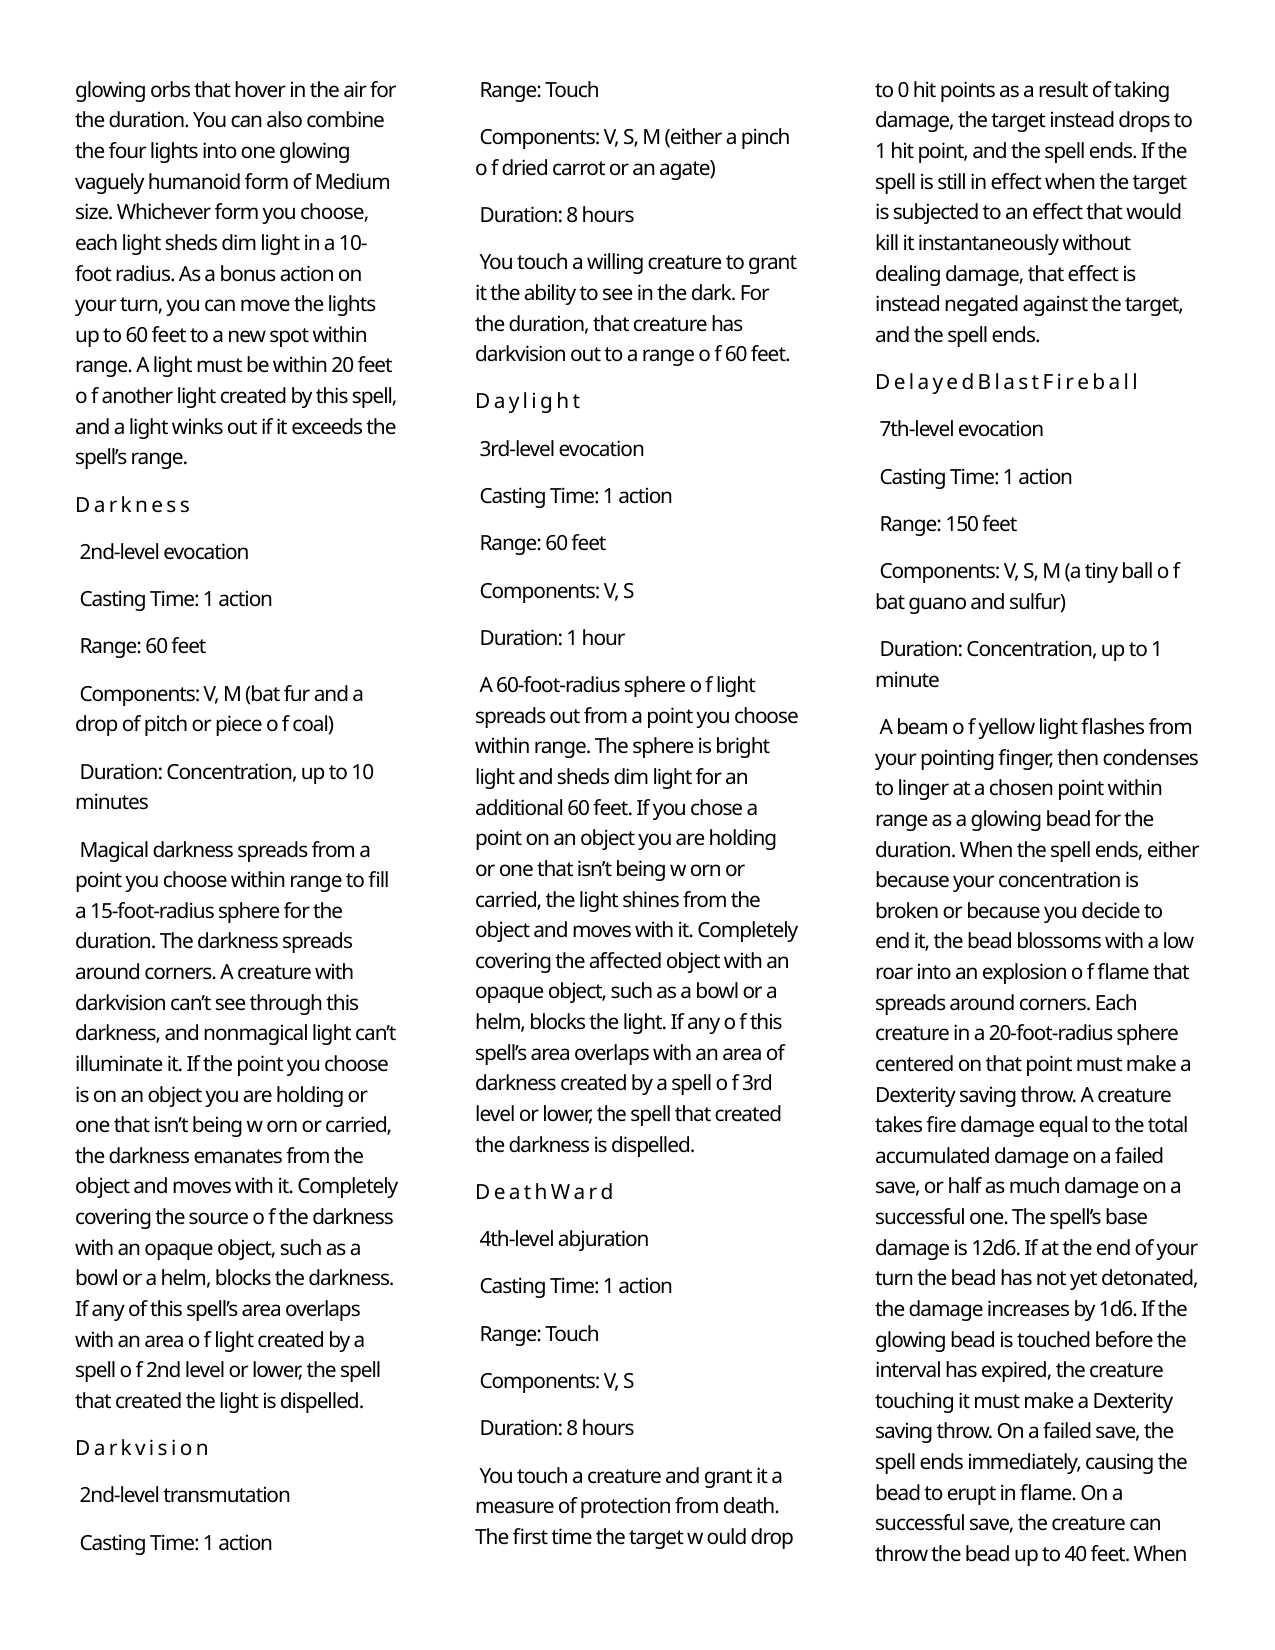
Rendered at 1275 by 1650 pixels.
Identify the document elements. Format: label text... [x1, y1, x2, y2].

text Range: Touch [475, 75, 800, 103]
text Duration: 8 hours [475, 200, 800, 229]
text Components: V, S, M (a tiny ball o f bat guano and sulfur) [875, 556, 1200, 616]
text Range: Touch [475, 1319, 800, 1347]
text Casting Time: 1 action [475, 1272, 800, 1300]
text 4th-level abjuration [475, 1224, 800, 1253]
text Casting Time: 1 action [75, 584, 400, 613]
text D a r k n e s s [75, 490, 400, 518]
text You touch a willing creature to grant it the ability to see in the dark. For the duration, that creature has darkvision out to a range o f 60 feet. [475, 247, 800, 368]
text D e l a y e d B l a s t F i r e b a l l [875, 367, 1200, 396]
text Casting Time: 1 action [75, 1528, 400, 1556]
text Duration: 8 hours [475, 1413, 800, 1442]
text D a y l i g h t [475, 387, 800, 415]
text 3rd-level evocation [475, 434, 800, 462]
text Duration: Concentration, up to 1 minute [875, 634, 1200, 693]
text 2nd-level evocation [75, 537, 400, 566]
text Duration: 1 hour [475, 623, 800, 652]
text Range: 150 feet [875, 509, 1200, 538]
text Duration: Concentration, up to 10 minutes [75, 757, 400, 816]
text Components: V, S, M (either a pinch o f dried carrot or an agate) [475, 122, 800, 181]
text D a r k v i s i o n [75, 1433, 400, 1462]
text You touch a creature and grant it a measure of protection from death. The first time the target w ould drop to 0 hit points as a result of taking damage, the target instead drops to 1 hit point, and the spell ends. If the spell is still in effect when the target is subjected to an effect that would kill it instantaneously without dealing damage, that effect is instead negated against the target, and the spell ends. [875, 75, 1200, 348]
text Magical darkness spreads from a point you choose within range to fill a 15-foot-radius sphere for the duration. The darkness spreads around corners. A creature with darkvision can’t see through this darkness, and nonmagical light can’t illuminate it. If the point you choose is on an object you are holding or one that isn’t being w orn or carried, the darkness emanates from the object and moves with it. Completely covering the source o f the darkness with an opaque object, such as a bowl or a helm, blocks the darkness. If any of this spell’s area overlaps with an area o f light created by a spell o f 2nd level or lower, the spell that created the light is dispelled. [75, 835, 400, 1414]
text Components: V, S [475, 576, 800, 604]
text D e a t h W a r d [475, 1177, 800, 1206]
text Casting Time: 1 action [475, 481, 800, 510]
text Casting Time: 1 action [875, 462, 1200, 490]
text You touch a creature and grant it a measure of protection from death. The first time the target w ould drop to 0 hit points as a result of taking damage, the target instead drops to 1 hit point, and the spell ends. If the spell is still in effect when the target is subjected to an effect that would kill it instantaneously without dealing damage, that effect is instead negated against the target, and the spell ends. [475, 1461, 800, 1551]
text Range: 60 feet [475, 528, 800, 557]
text 2nd-level transmutation [75, 1481, 400, 1509]
text A 60-foot-radius sphere o f light spreads out from a point you choose within range. The sphere is bright light and sheds dim light for an additional 60 feet. If you chose a point on an object you are holding or one that isn’t being w orn or carried, the light shines from the object and moves with it. Completely covering the affected object with an opaque object, such as a bowl or a helm, blocks the light. If any o f this spell’s area overlaps with an area of darkness created by a spell o f 3rd level or lower, the spell that created the darkness is dispelled. [475, 670, 800, 1158]
text 7th-level evocation [875, 414, 1200, 443]
text Components: V, M (bat fur and a drop of pitch or piece o f coal) [75, 679, 400, 738]
text Range: 60 feet [75, 632, 400, 660]
text Components: V, S [475, 1366, 800, 1395]
